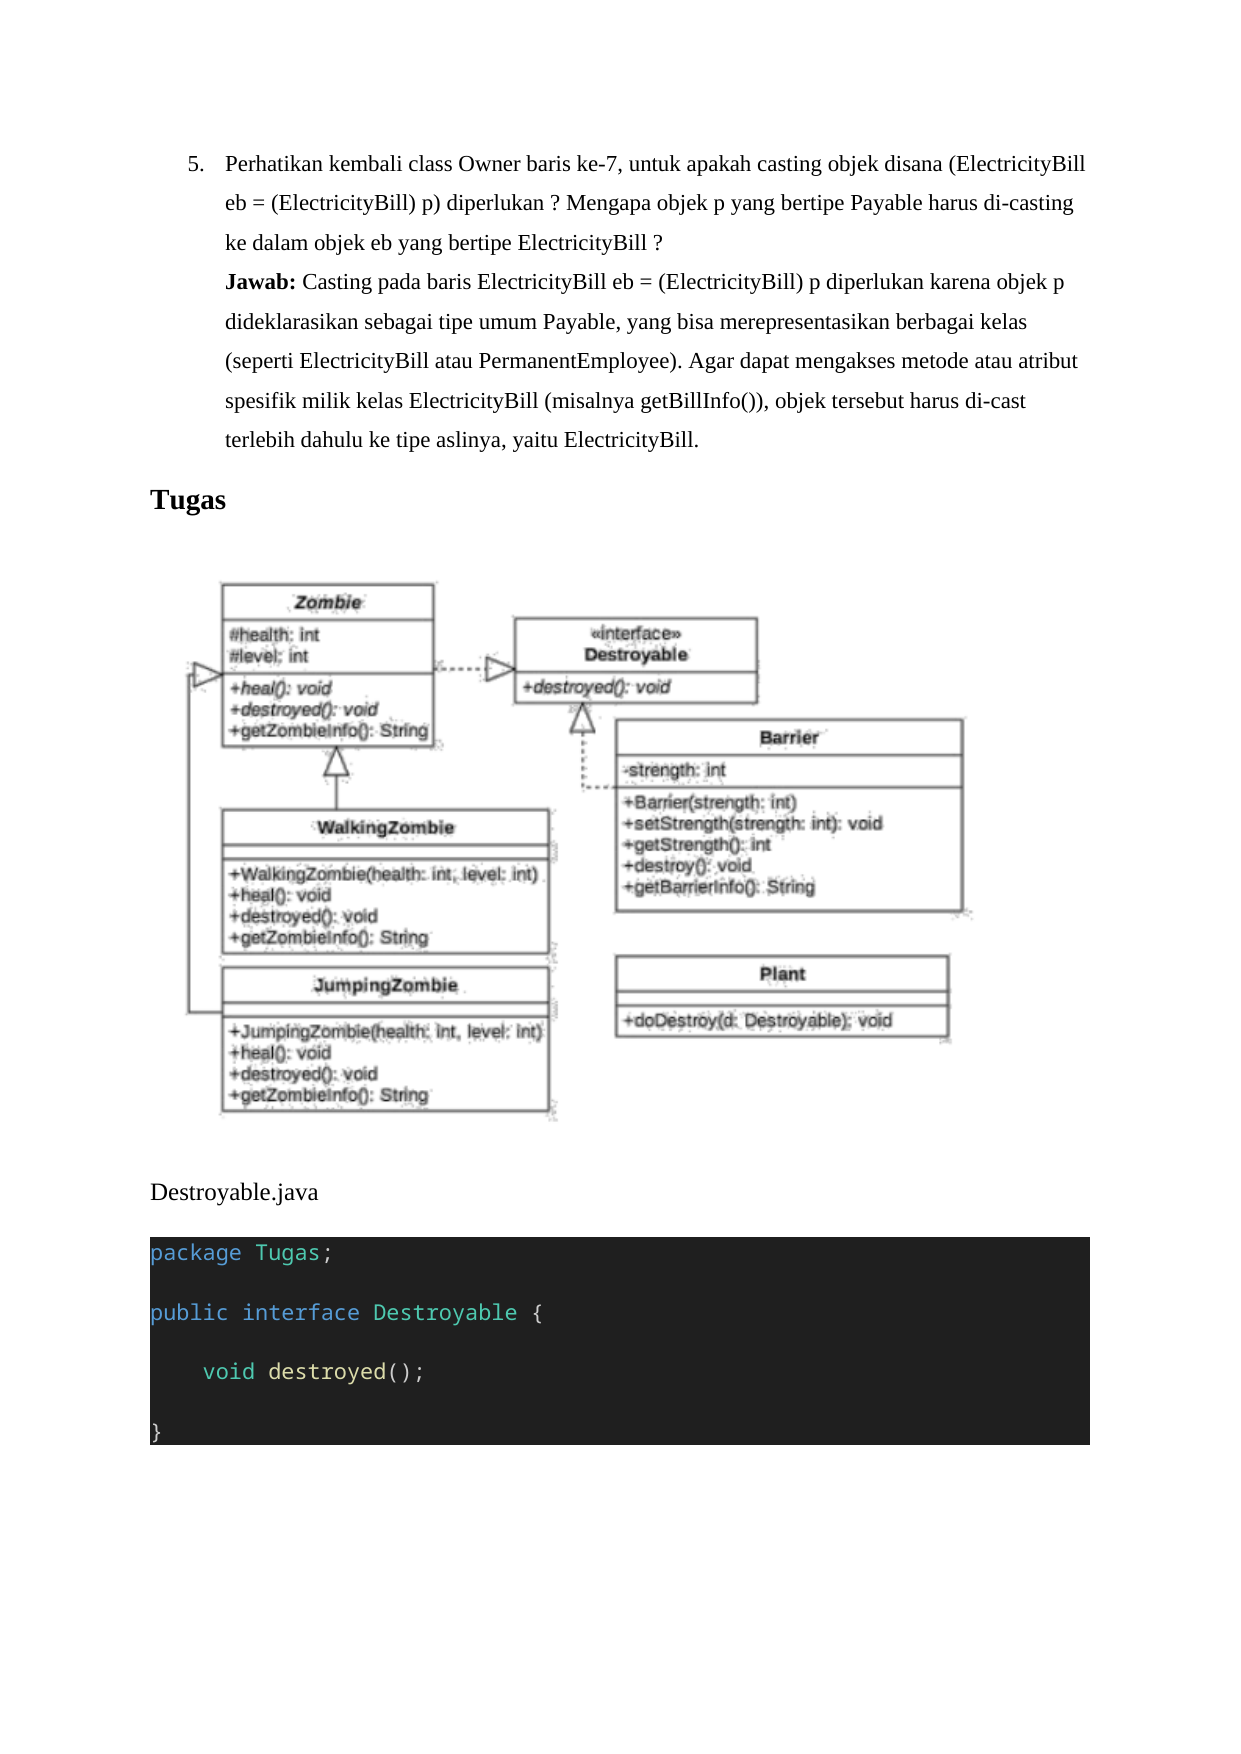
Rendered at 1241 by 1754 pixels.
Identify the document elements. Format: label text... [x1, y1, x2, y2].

text Tugas [150, 482, 1090, 516]
list Jawab: Casting pada baris ElectricityBill eb = (ElectricityBill) p diperlukan karena objek p dideklarasikan sebagai tipe umum Payable, yang bisa merepresentasikan berbagai kelas (seperti ElectricityBill atau PermanentEmployee). Agar dapat mengakses metode atau atribut spesifik milik kelas ElectricityBill (misalnya getBillInfo()), objek tersebut harus di-cast terlebih dahulu ke tipe aslinya, yaitu ElectricityBill. [225, 268, 1090, 453]
list Perhatikan kembali class Owner baris ke-7, untuk apakah casting objek disana (ElectricityBill eb = (ElectricityBill) p) diperlukan ? Mengapa objek p yang bertipe Payable harus di-casting ke dalam objek eb yang bertipe ElectricityBill ? [187, 150, 1090, 255]
text package Tugas; [150, 1237, 1090, 1267]
picture [150, 549, 1021, 1147]
text void destroyed(); [150, 1356, 1090, 1386]
text public interface Destroyable { [150, 1296, 1090, 1326]
text Destroyable.java [150, 1177, 1090, 1206]
text } [150, 1416, 1090, 1445]
